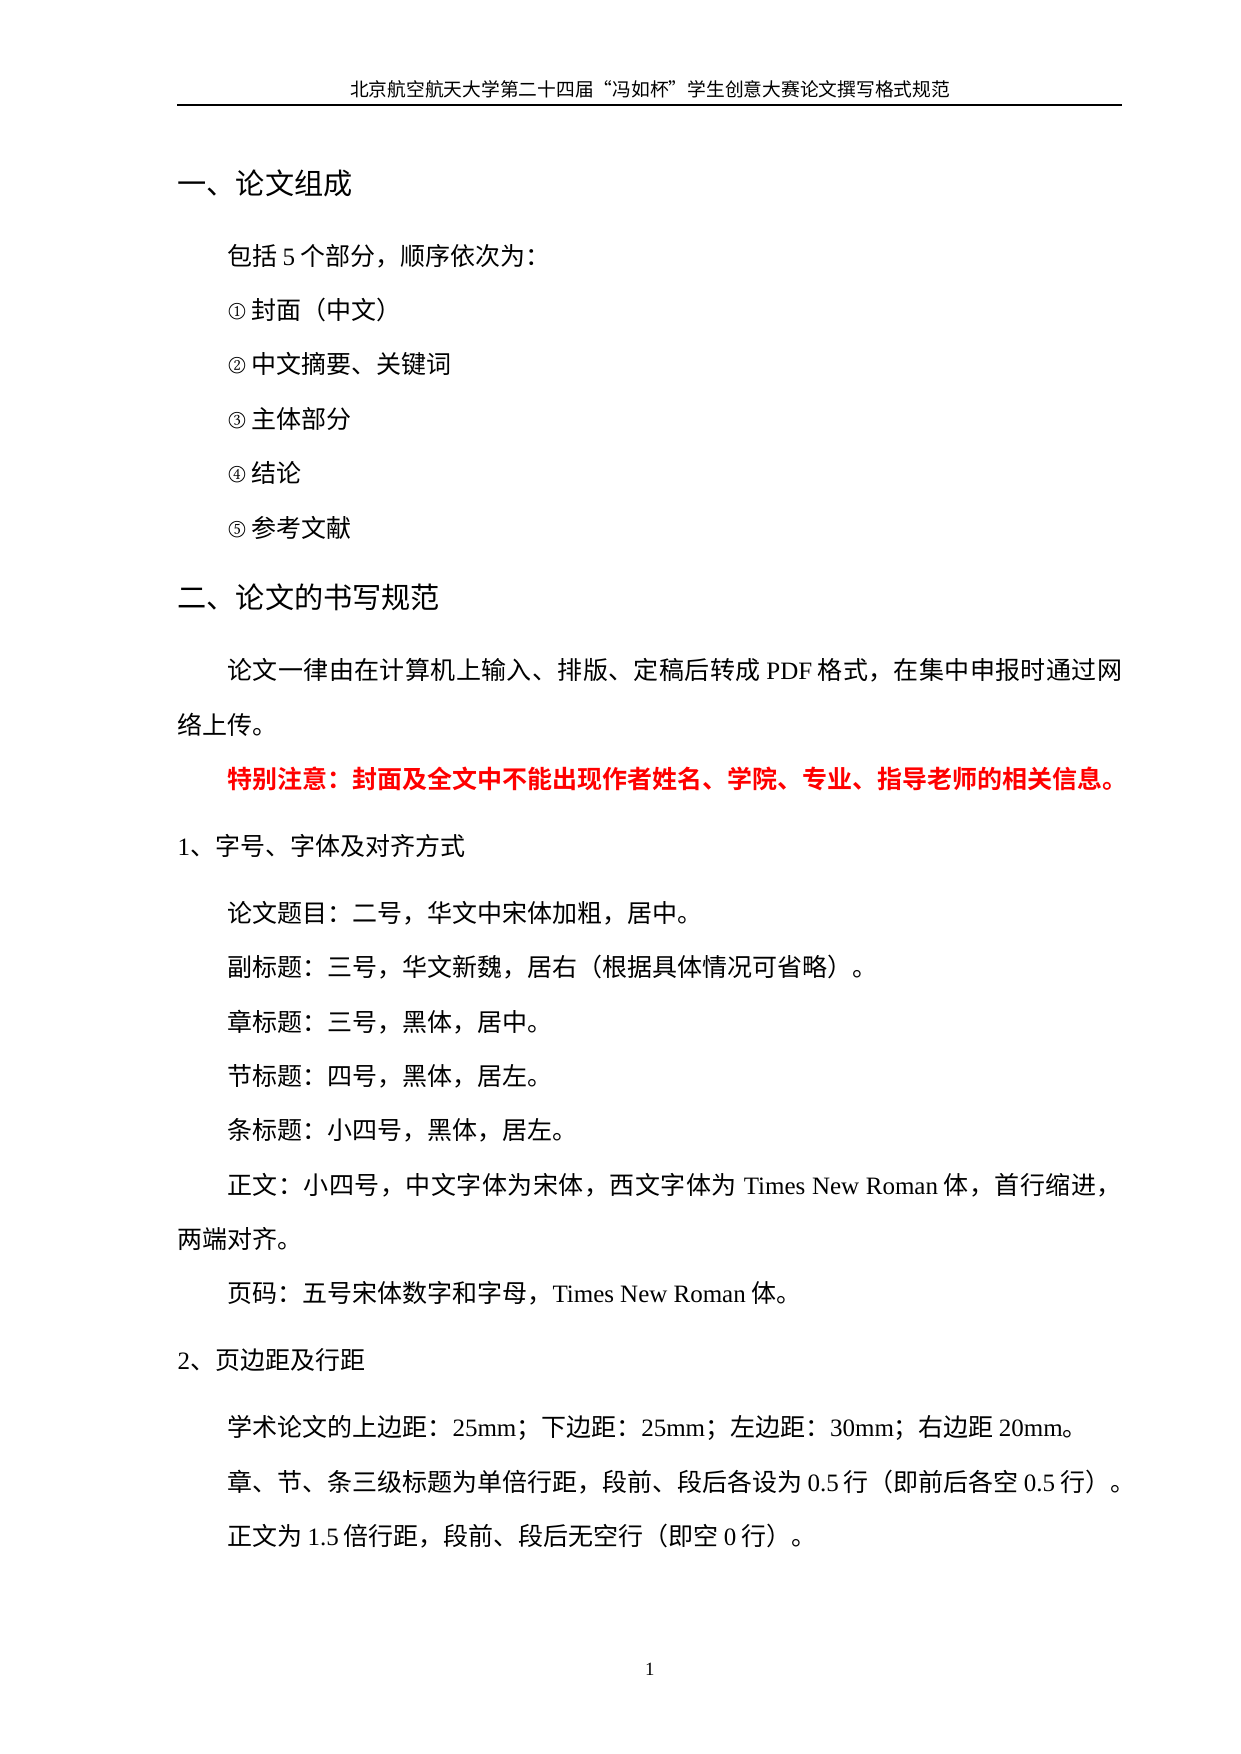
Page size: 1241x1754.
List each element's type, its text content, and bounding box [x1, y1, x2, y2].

text 章标题：三号，黑体，居中。 [177, 1002, 1122, 1038]
text 条标题：小四号，黑体，居左。 [177, 1111, 1122, 1147]
text ②中文摘要、关键词 [177, 345, 1122, 381]
text 正文为1.5倍行距，段前、段后无空行（即空0行）。 [177, 1516, 1122, 1553]
text 包括5个部分，顺序依次为： [177, 236, 1122, 272]
text ③主体部分 [177, 399, 1122, 436]
subtitle 二、论文的书写规范 [177, 575, 1122, 617]
text 节标题：四号，黑体，居左。 [177, 1056, 1122, 1093]
text 学术论文的上边距：25mm；下边距：25mm；左边距：30mm；右边距20mm。 [177, 1408, 1122, 1444]
text 正文：小四号，中文字体为宋体，西文字体为Times New Roman体，首行缩进，两端对齐。 [177, 1165, 1122, 1256]
subtitle 2、页边距及行距 [177, 1341, 1122, 1377]
text 页码：五号宋体数字和字母，Times New Roman体。 [177, 1274, 1122, 1310]
subtitle 一、论文组成 [177, 160, 1122, 202]
text 特别注意：封面及全文中不能出现作者姓名、学院、专业、指导老师的相关信息。 [177, 759, 1122, 796]
text 论文一律由在计算机上输入、排版、定稿后转成PDF格式，在集中申报时通过网络上传。 [177, 651, 1122, 741]
text 章、节、条三级标题为单倍行距，段前、段后各设为0.5行（即前后各空0.5行）。 [177, 1462, 1122, 1498]
text 论文题目：二号，华文中宋体加粗，居中。 [177, 893, 1122, 929]
text ④结论 [177, 454, 1122, 490]
text ⑤参考文献 [177, 508, 1122, 544]
text 副标题：三号，华文新魏，居右（根据具体情况可省略）。 [177, 948, 1122, 984]
subtitle 1、字号、字体及对齐方式 [177, 826, 1122, 863]
text ①封面（中文） [177, 291, 1122, 327]
